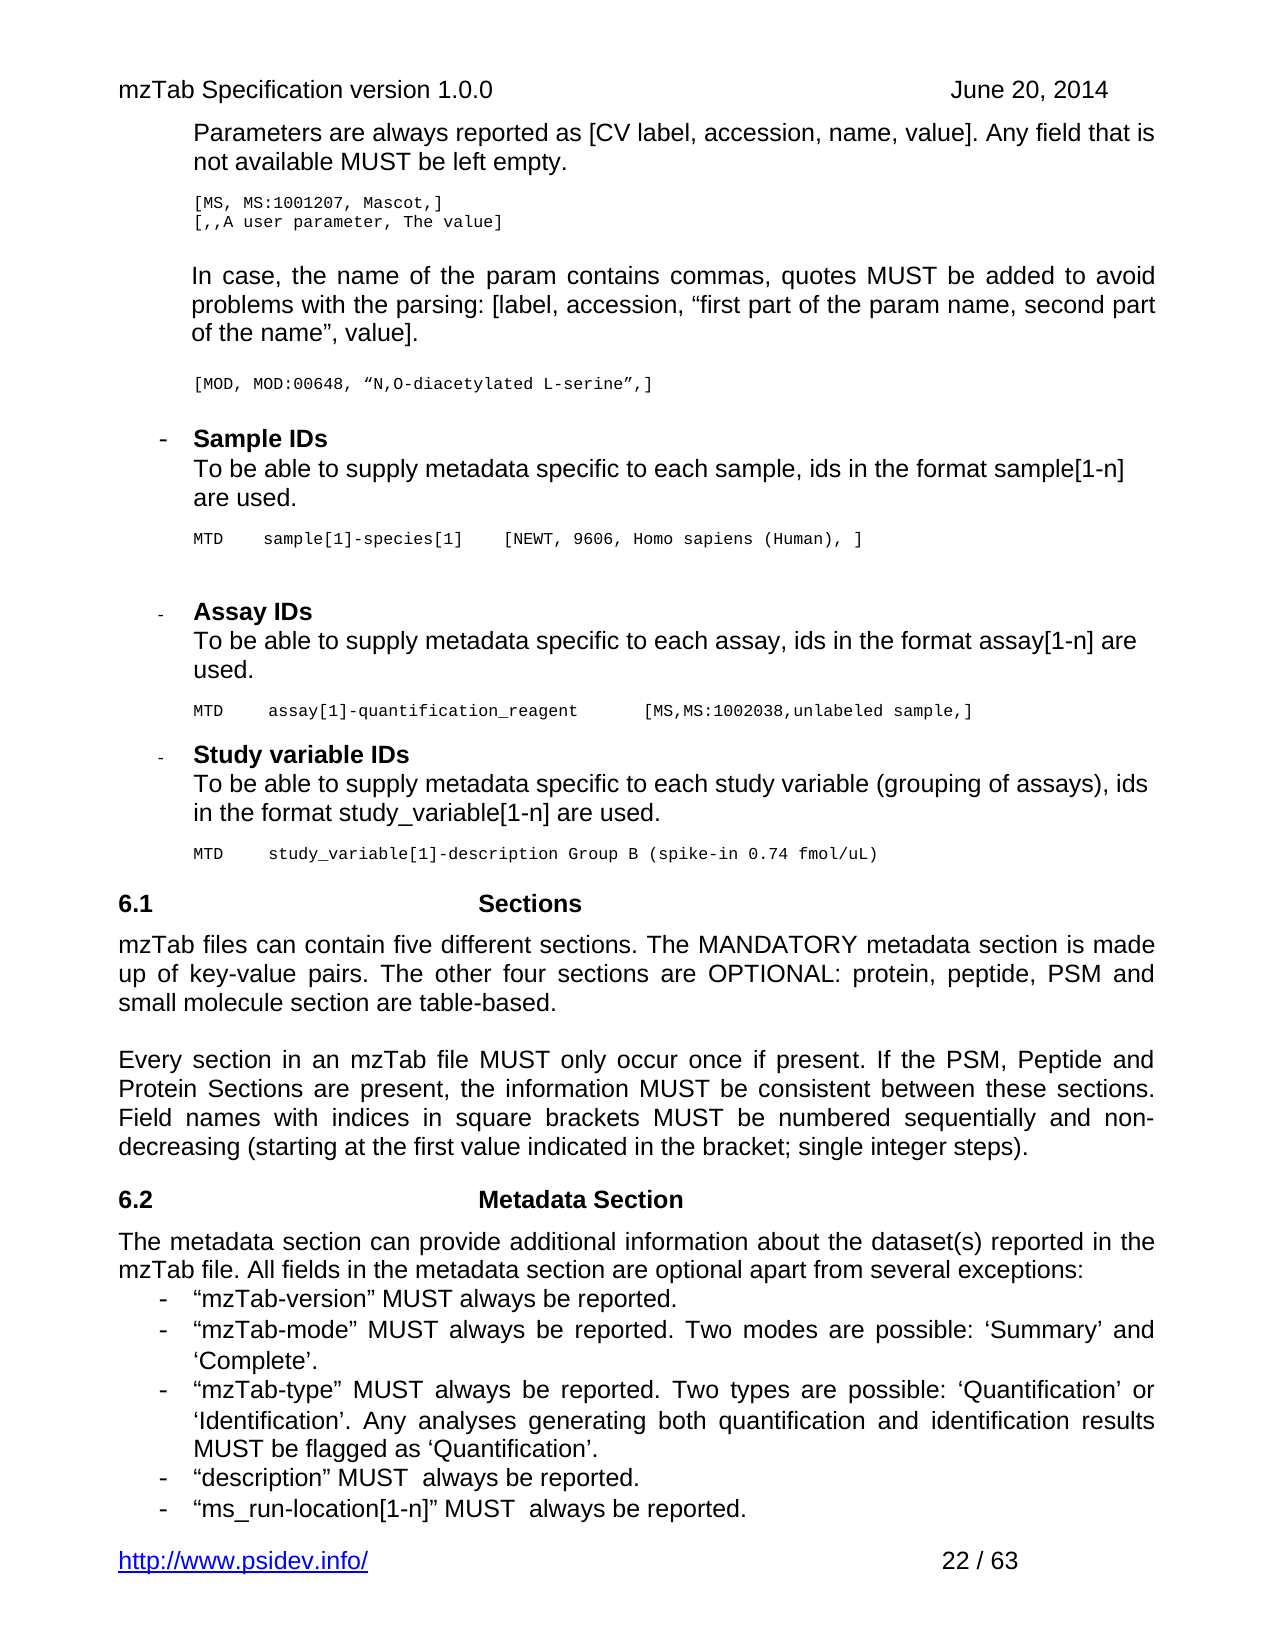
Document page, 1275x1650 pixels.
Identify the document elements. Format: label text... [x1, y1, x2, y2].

list “mzTab-version” MUST always be reported. [156, 1284, 1157, 1315]
list “ms_run-location[1-n]” MUST always be reported. [156, 1494, 1157, 1525]
list Assay IDs To be able to supply metadata specific to each assay, ids in the format assay[1-n] are used. MTD assay[1]-quantification_reagent [MS,MS:1002038,unlabeled sample,] [156, 597, 1157, 721]
list Sample IDs To be able to supply metadata specific to each sample, ids in the format sample[1-n] are used. MTD sample[1]-species[1] [NEWT, 9606, Homo sapiens (Human), ] [156, 423, 1157, 550]
text In case, the name of the param contains commas, quotes MUST be added to avoid problems with the parsing: [label, accession, “first part of the param name, second part of the name”, value]. [191, 261, 1157, 347]
list “description” MUST always be reported. [156, 1463, 1157, 1494]
subtitle Metadata Section [118, 1185, 1157, 1214]
text [MOD, MOD:00648, “N,O-diacetylated L-serine”,] [193, 376, 1157, 395]
list “mzTab-type” MUST always be reported. Two types are possible: ‘Quantification’ or ‘Identification’. Any analyses generating both quantification and identification results MUST be flagged as ‘Quantification’. [156, 1375, 1157, 1463]
text mzTab files can contain five different sections. The MANDATORY metadata section is made up of key-value pairs. The other four sections are OPTIONAL: protein, peptide, PSM and small molecule section are table-based. [118, 930, 1157, 1017]
text The metadata section can provide additional information about the dataset(s) reported in the mzTab file. All fields in the metadata section are optional apart from several exceptions: [118, 1227, 1157, 1284]
subtitle Sections [118, 889, 1157, 918]
list “mzTab-mode” MUST always be reported. Two modes are possible: ‘Summary’ and ‘Complete’. [156, 1315, 1157, 1375]
text MTD study_variable[1]-description Group B (spike-in 0.74 fmol/uL) [118, 845, 1157, 864]
list Study variable IDs To be able to supply metadata specific to each study variable (grouping of assays), ids in the format study_variable[1-n] are used. [156, 740, 1157, 826]
